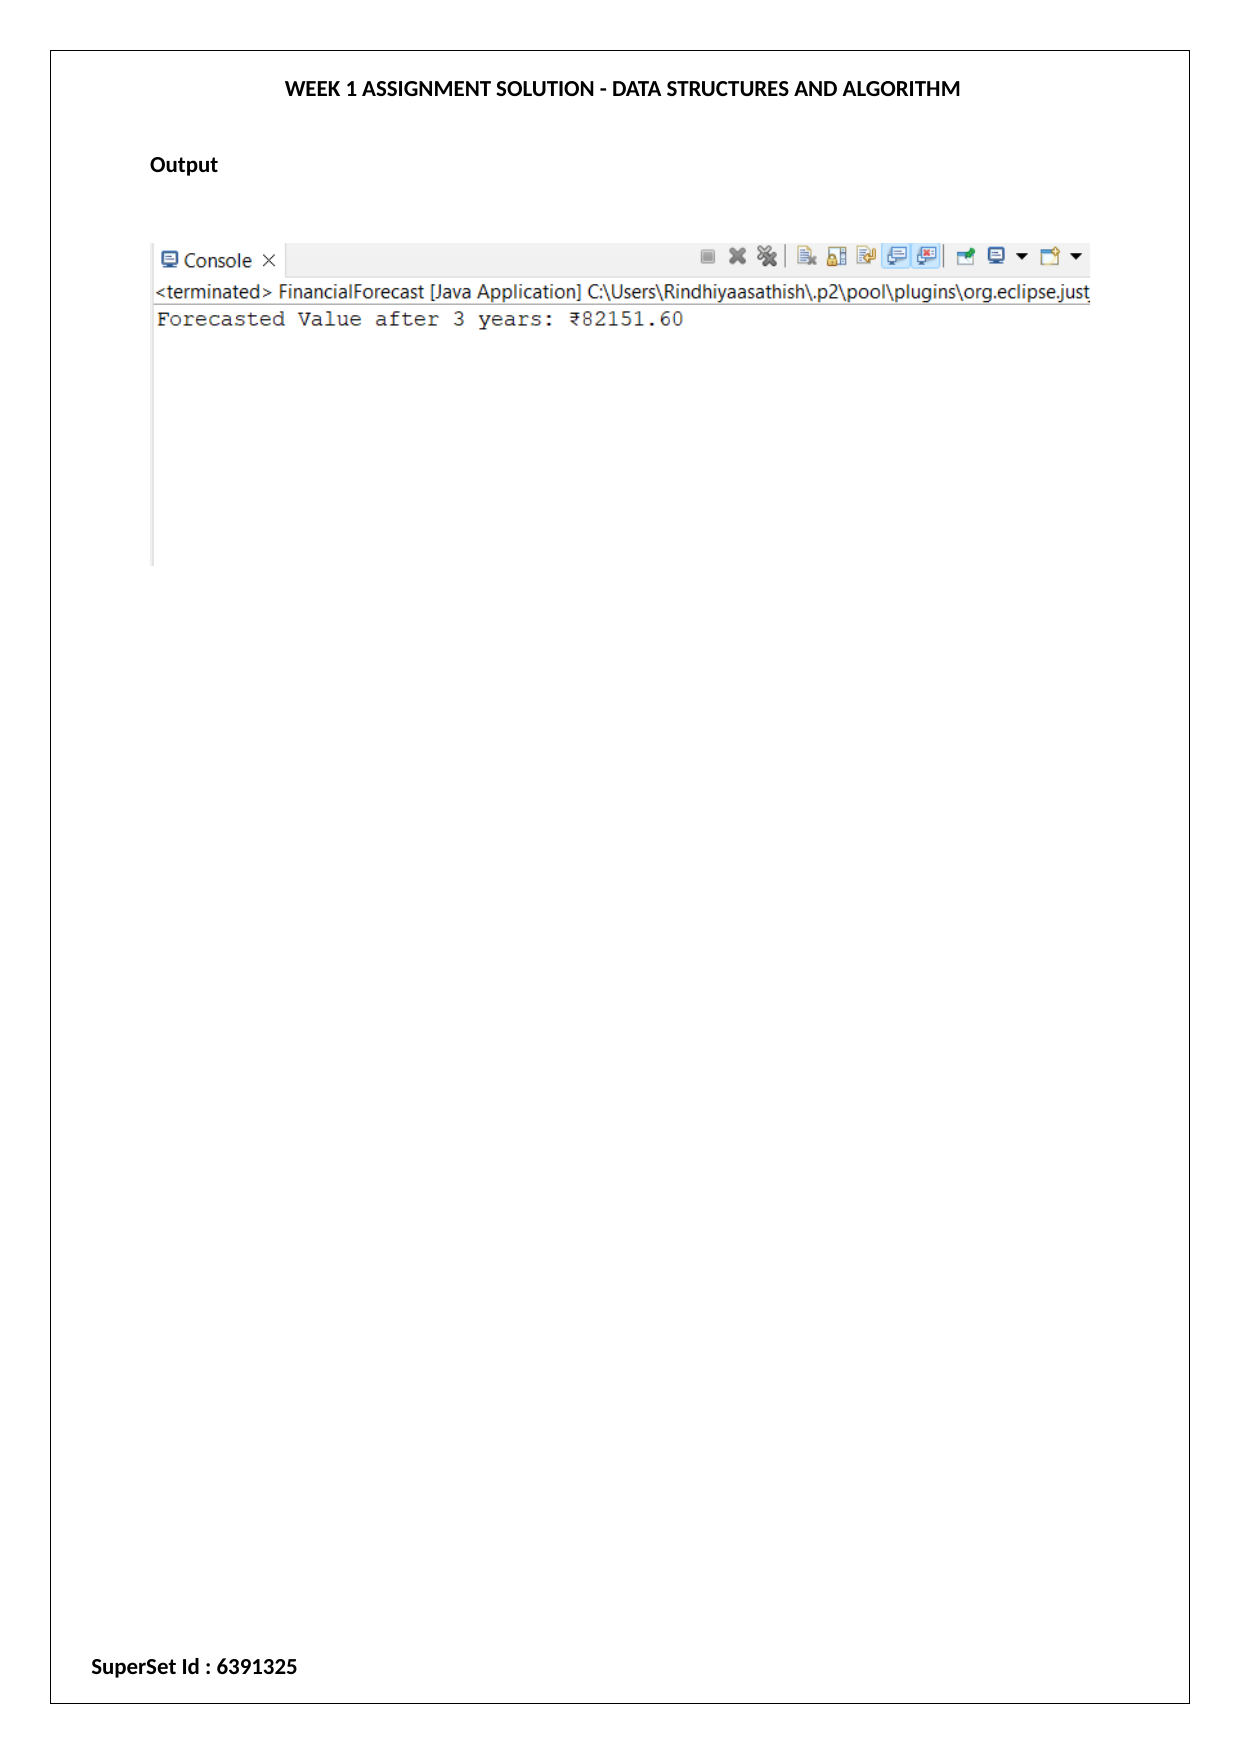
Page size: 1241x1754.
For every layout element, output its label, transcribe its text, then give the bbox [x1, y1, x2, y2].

text Output [150, 150, 1090, 178]
picture [150, 243, 1091, 566]
